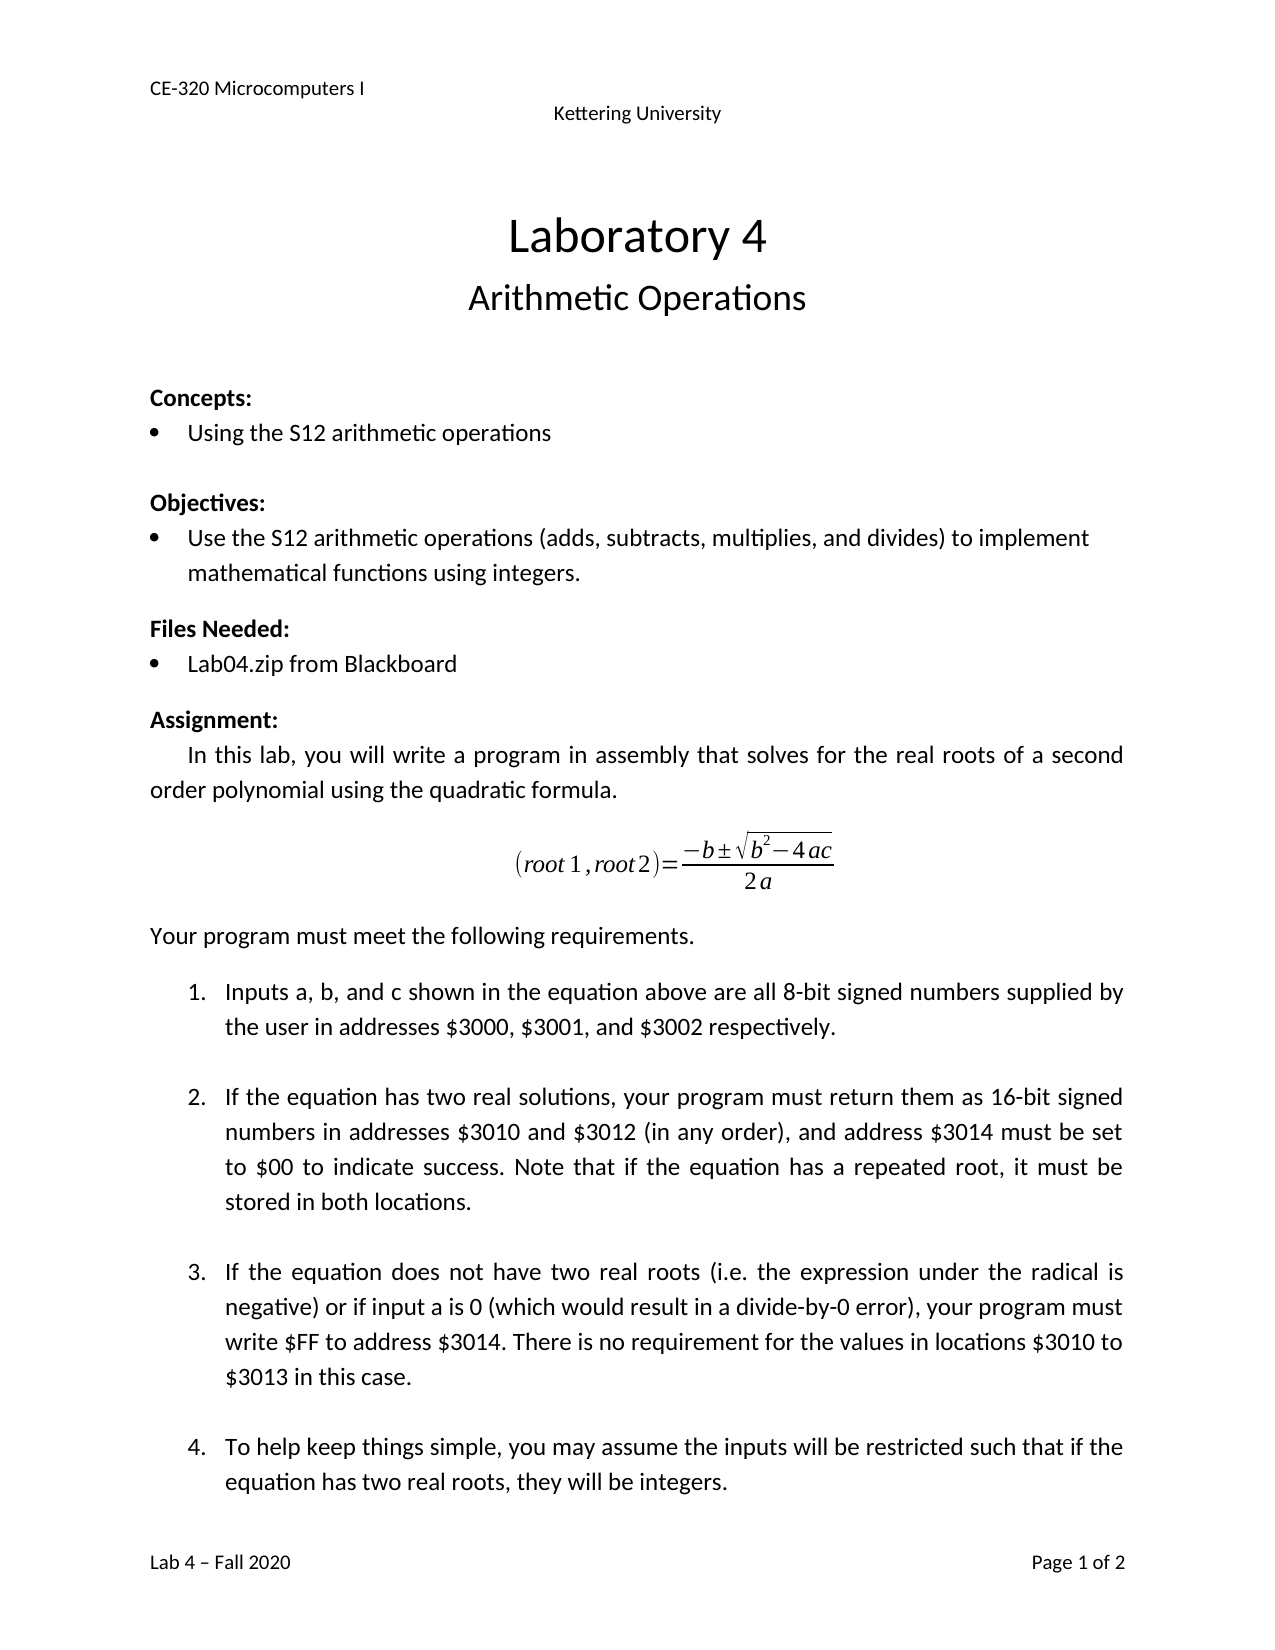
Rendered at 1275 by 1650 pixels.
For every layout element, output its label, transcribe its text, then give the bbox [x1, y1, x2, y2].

text Assignment: [150, 704, 1125, 735]
list Lab04.zip from Blackboard [150, 648, 1125, 679]
list If the equation does not have two real roots (i.e. the expression under the radical is negative) or if input a is 0 (which would result in a divide-by-0 error), your program must write $FF to address $3014. There is no requirement for the values in locations $3010 to $3013 in this case. [187, 1256, 1125, 1391]
subtitle Laboratory 4 [150, 204, 1125, 265]
subtitle Arithmetic Operations [150, 274, 1125, 320]
list To help keep things simple, you may assume the inputs will be restricted such that if the equation has two real roots, they will be integers. [187, 1431, 1125, 1496]
list If the equation has two real solutions, your program must return them as 16-bit signed numbers in addresses $3010 and $3012 (in any order), and address $3014 must be set to $00 to indicate success. Note that if the equation has a repeated root, it must be stored in both locations. [187, 1081, 1125, 1216]
text Files Needed: [150, 613, 1125, 644]
text Concepts: [150, 382, 1125, 413]
list Use the S12 arithmetic operations (adds, subtracts, multiplies, and divides) to implement mathematical functions using integers. [150, 522, 1125, 588]
list Inputs a, b, and c shown in the equation above are all 8-bit signed numbers supplied by the user in addresses $3000, $3001, and $3002 respectively. [187, 976, 1125, 1041]
text In this lab, you will write a program in assembly that solves for the real roots of a second order polynomial using the quadratic formula. [150, 739, 1125, 805]
text Objectives: [150, 487, 1125, 518]
list Using the S12 arithmetic operations [150, 417, 1125, 448]
text Your program must meet the following requirements. [150, 920, 1125, 951]
